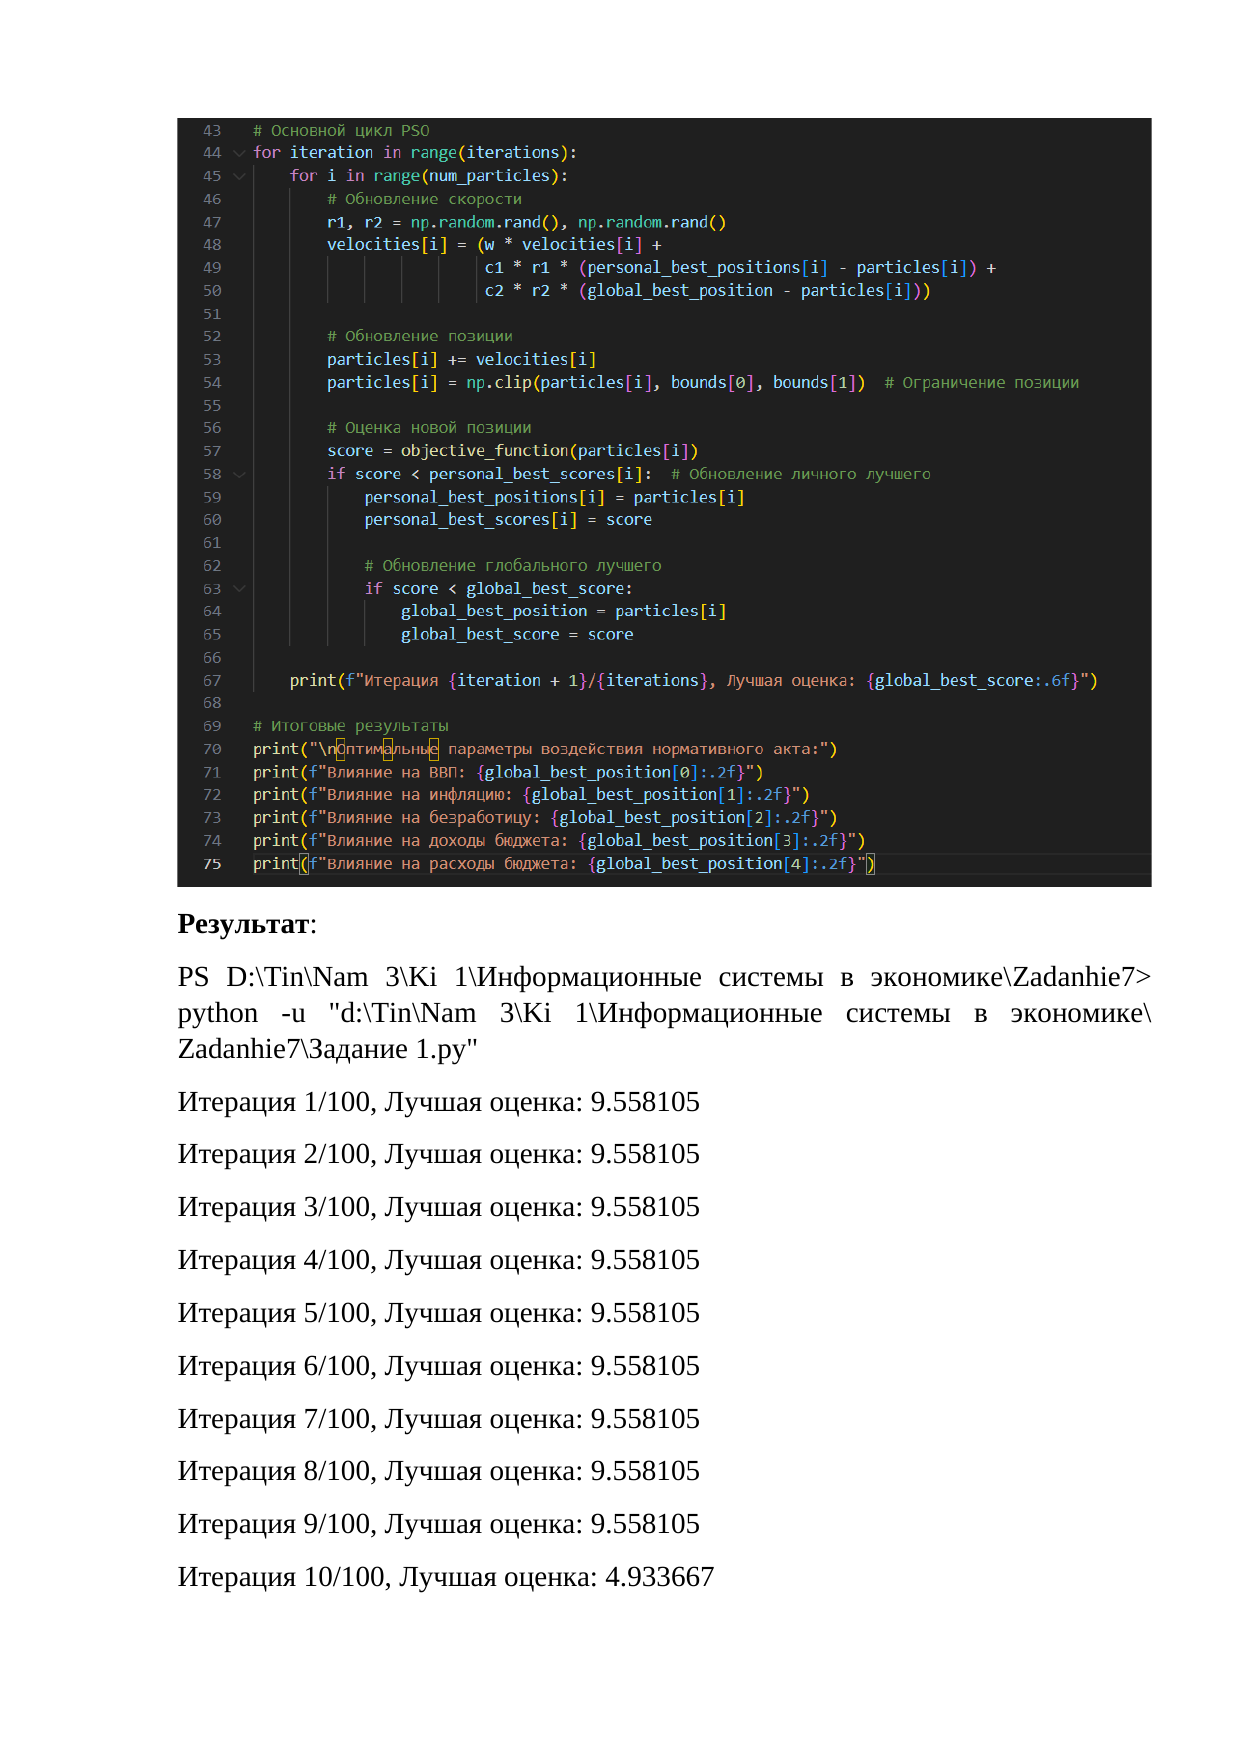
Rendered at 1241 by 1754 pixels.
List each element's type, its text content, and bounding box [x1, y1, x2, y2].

text PS D:\Tin\Nam 3\Ki 1\Информационные системы в экономике\Zadanhie7> python -u "d:\Tin\Nam 3\Ki 1\Информационные системы в экономике\Zadanhie7\Задание 1.py" [177, 959, 1152, 1064]
text Итерация 9/100, Лучшая оценка: 9.558105 [177, 1506, 1152, 1540]
text Итерация 3/100, Лучшая оценка: 9.558105 [177, 1189, 1152, 1223]
text Итерация 6/100, Лучшая оценка: 9.558105 [177, 1348, 1152, 1381]
text Итерация 10/100, Лучшая оценка: 4.933667 [177, 1559, 1152, 1593]
text Итерация 2/100, Лучшая оценка: 9.558105 [177, 1137, 1152, 1170]
text Итерация 7/100, Лучшая оценка: 9.558105 [177, 1401, 1152, 1434]
text Результат: [177, 906, 1152, 939]
text Итерация 4/100, Лучшая оценка: 9.558105 [177, 1242, 1152, 1276]
picture [177, 118, 1152, 887]
text Итерация 8/100, Лучшая оценка: 9.558105 [177, 1453, 1152, 1487]
text Итерация 5/100, Лучшая оценка: 9.558105 [177, 1295, 1152, 1329]
text Итерация 1/100, Лучшая оценка: 9.558105 [177, 1084, 1152, 1117]
